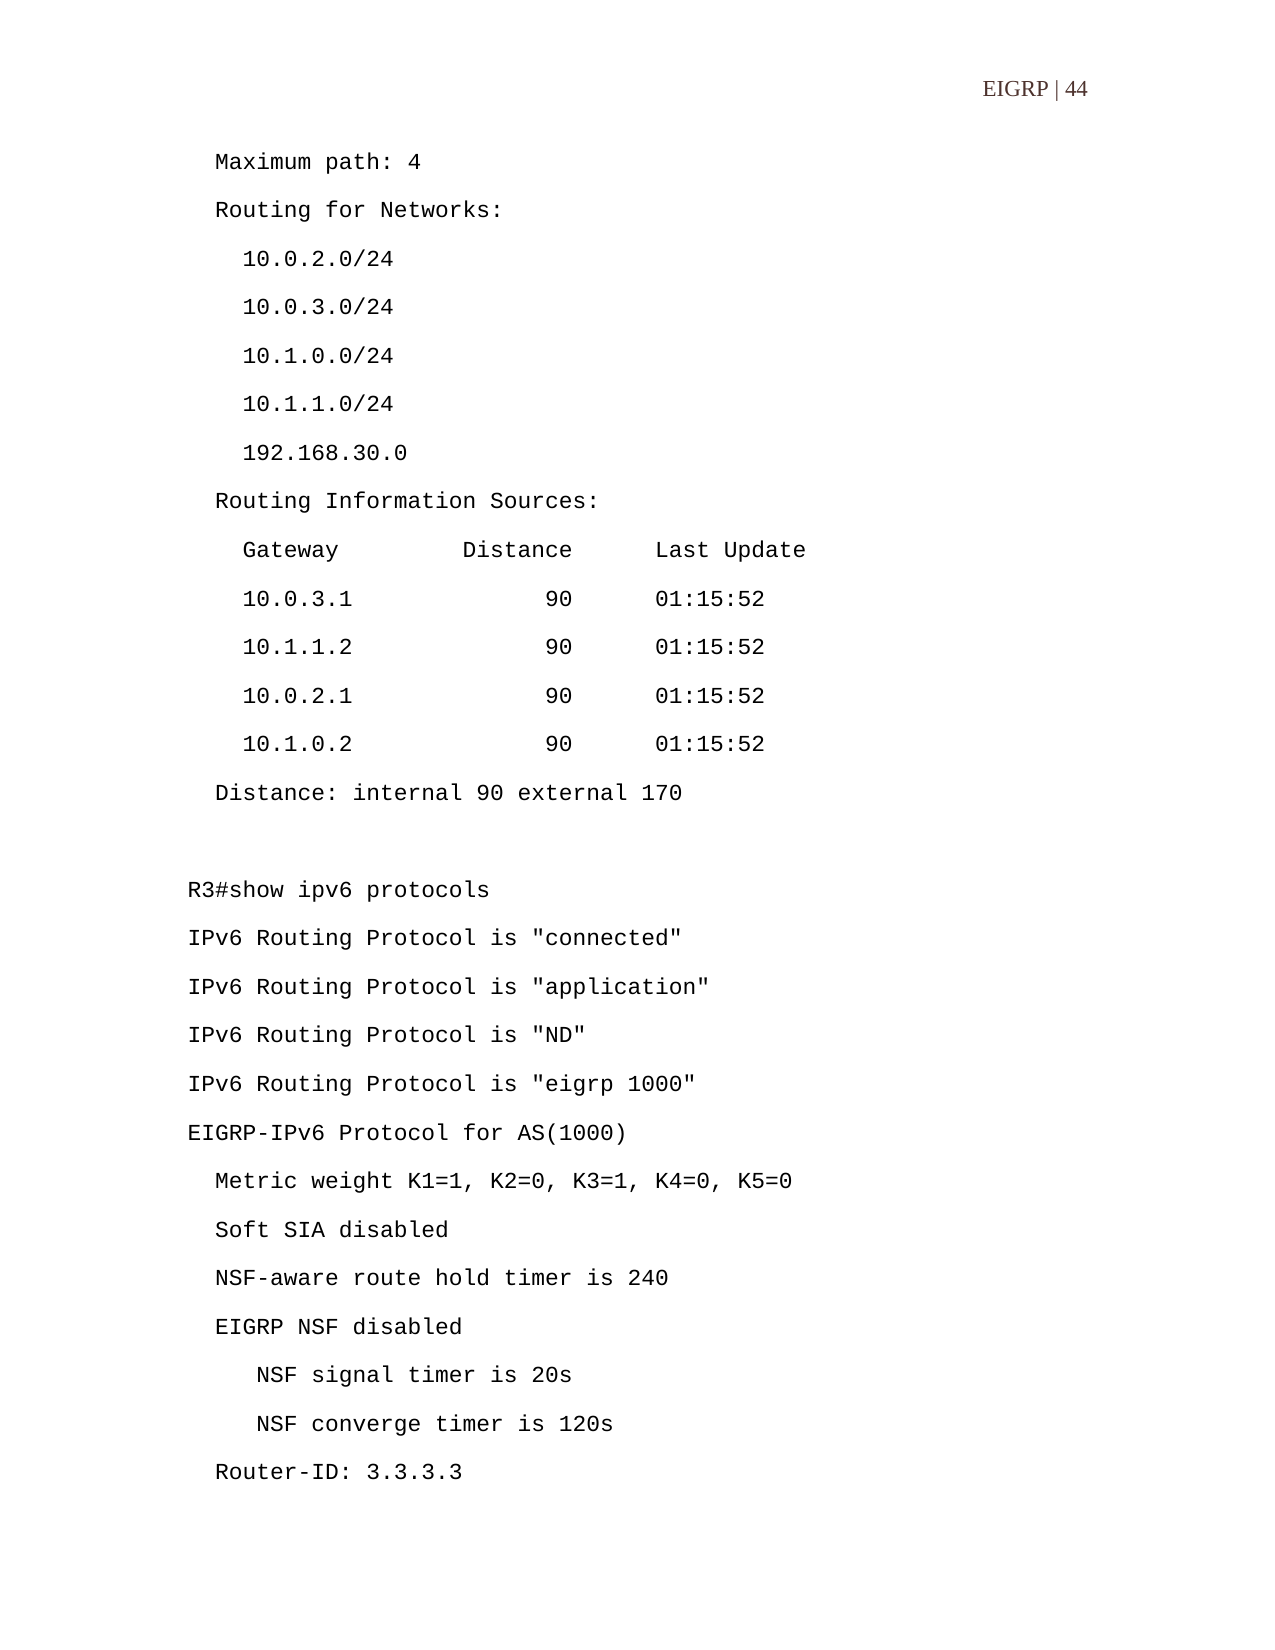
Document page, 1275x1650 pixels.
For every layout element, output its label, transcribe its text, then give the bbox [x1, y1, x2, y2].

text IPv6 Routing Protocol is "eigrp 1000" [187, 1072, 1087, 1098]
text NSF converge timer is 120s [187, 1412, 1087, 1438]
text 10.1.0.2 90 01:15:52 [187, 732, 1087, 758]
text EIGRP-IPv6 Protocol for AS(1000) [187, 1121, 1087, 1147]
text 10.0.2.1 90 01:15:52 [187, 684, 1087, 710]
text Routing Information Sources: [187, 490, 1087, 516]
text 10.1.0.0/24 [187, 344, 1087, 370]
text Metric weight K1=1, K2=0, K3=1, K4=0, K5=0 [187, 1169, 1087, 1195]
text IPv6 Routing Protocol is "ND" [187, 1024, 1087, 1050]
text Router-ID: 3.3.3.3 [187, 1461, 1087, 1487]
text R3#show ipv6 protocols [187, 878, 1087, 904]
text Maximum path: 4 [187, 150, 1087, 176]
text 10.0.3.0/24 [187, 296, 1087, 322]
text 10.1.1.0/24 [187, 393, 1087, 419]
text NSF-aware route hold timer is 240 [187, 1266, 1087, 1292]
text IPv6 Routing Protocol is "application" [187, 975, 1087, 1001]
text 10.0.3.1 90 01:15:52 [187, 587, 1087, 613]
text Distance: internal 90 external 170 [187, 781, 1087, 807]
text 192.168.30.0 [187, 441, 1087, 467]
text EIGRP NSF disabled [187, 1315, 1087, 1341]
text 10.0.2.0/24 [187, 247, 1087, 273]
text NSF signal timer is 20s [187, 1363, 1087, 1389]
text 10.1.1.2 90 01:15:52 [187, 635, 1087, 661]
text Soft SIA disabled [187, 1218, 1087, 1244]
text Routing for Networks: [187, 198, 1087, 224]
text IPv6 Routing Protocol is "connected" [187, 927, 1087, 953]
text Gateway Distance Last Update [187, 538, 1087, 564]
